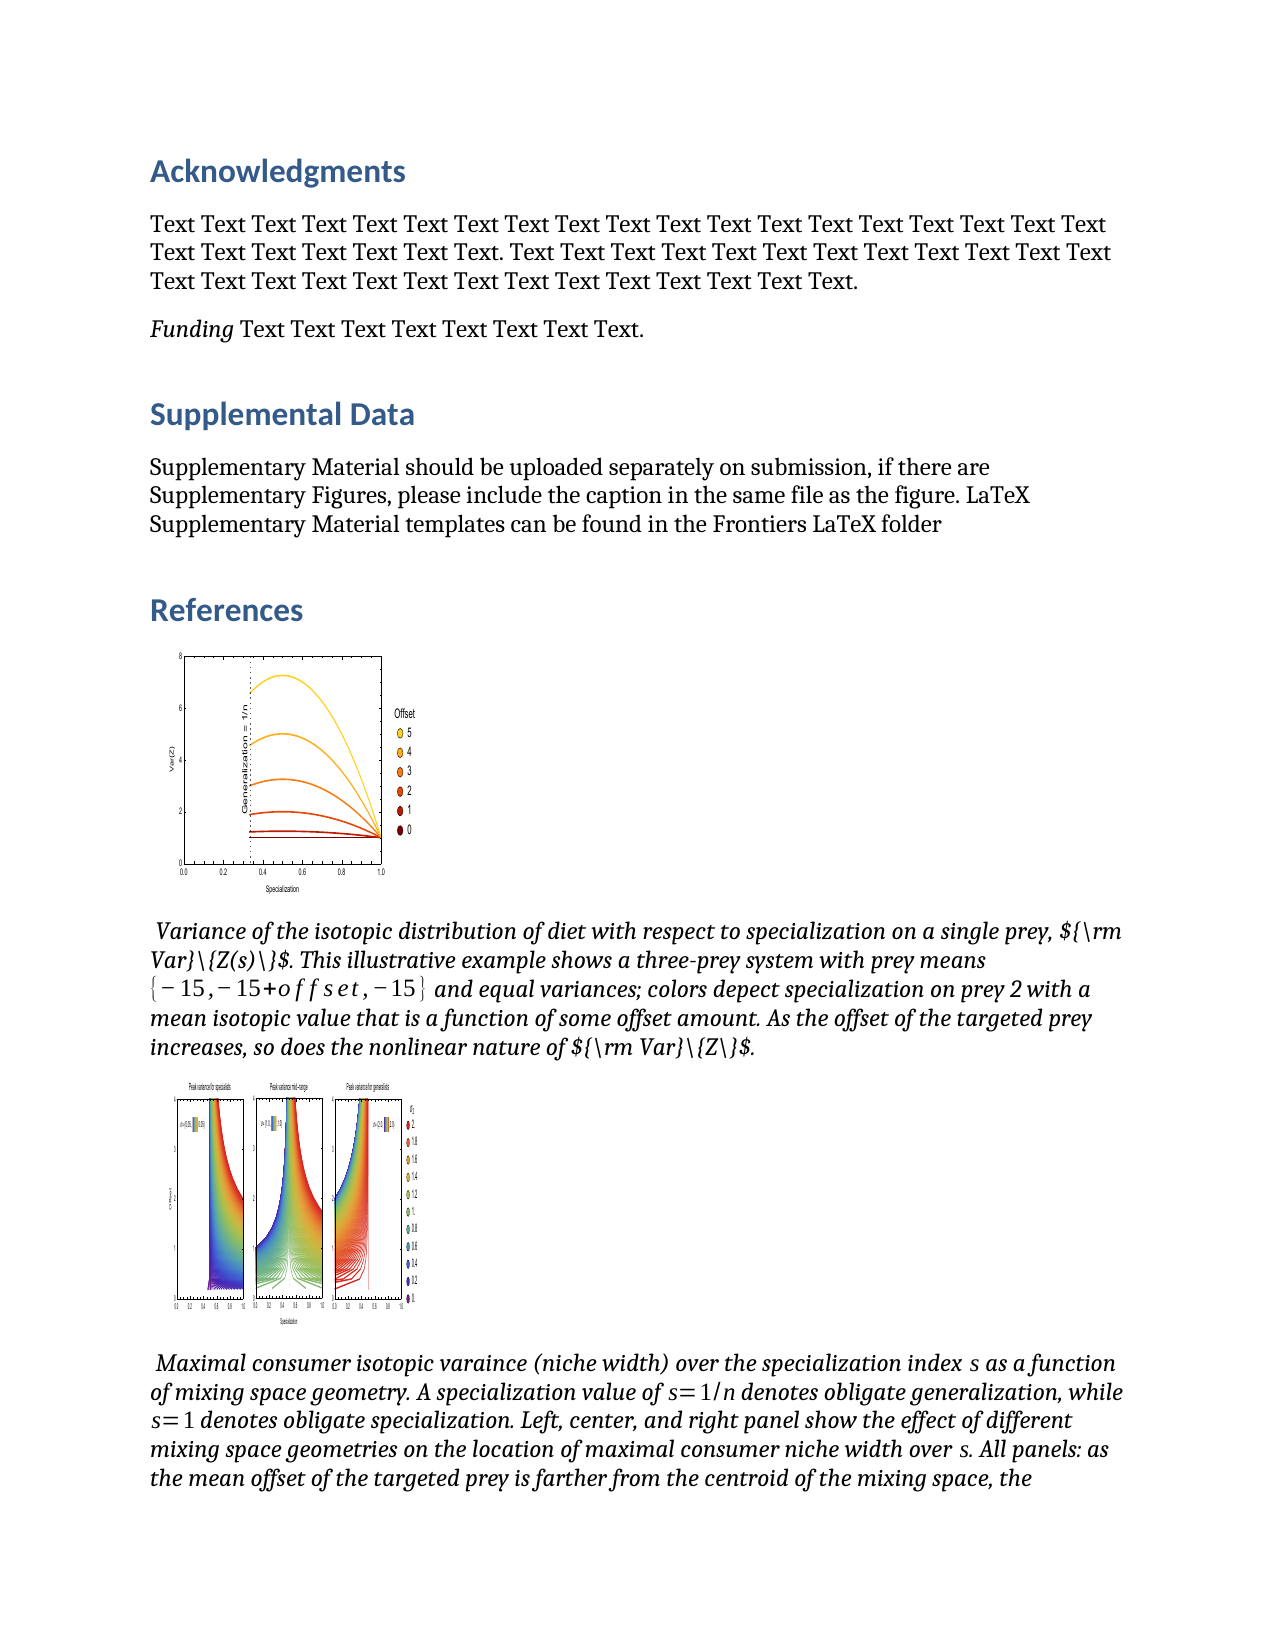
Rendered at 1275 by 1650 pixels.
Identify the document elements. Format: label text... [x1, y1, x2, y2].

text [150, 1349, 1125, 1492]
subtitle Supplemental Data [150, 393, 1125, 434]
text Text Text Text Text Text Text Text Text Text Text Text Text Text Text Text Text Text Text Text Text Text Text Text Text Text Text. Text Text Text Text Text Text Text Text Text Text Text Text Text Text Text Text Text Text Text Text Text Text Text Text Text Text. [150, 209, 1125, 296]
subtitle Acknowledgments [150, 150, 1125, 191]
text Supplementary Material should be uploaded separately on submission, if there are Supplementary Figures, please include the caption in the same file as the figure. LaTeX Supplementary Material templates can be found in the Frontiers LaTeX folder [150, 453, 1125, 539]
text Funding Text Text Text Text Text Text Text Text. [150, 314, 1125, 343]
text Variance of the isotopic distribution of diet with respect to specialization on a single prey, ${\rm Var}\{Z(s)\}$. This illustrative example shows a three-prey system with prey means and equal variances; colors depect specialization on prey 2 with a mean isotopic value that is a function of some offset amount. As the offset of the targeted prey increases, so does the nonlinear nature of ${\rm Var}\{Z\}$. [150, 917, 1125, 1061]
subtitle References [150, 589, 1125, 630]
